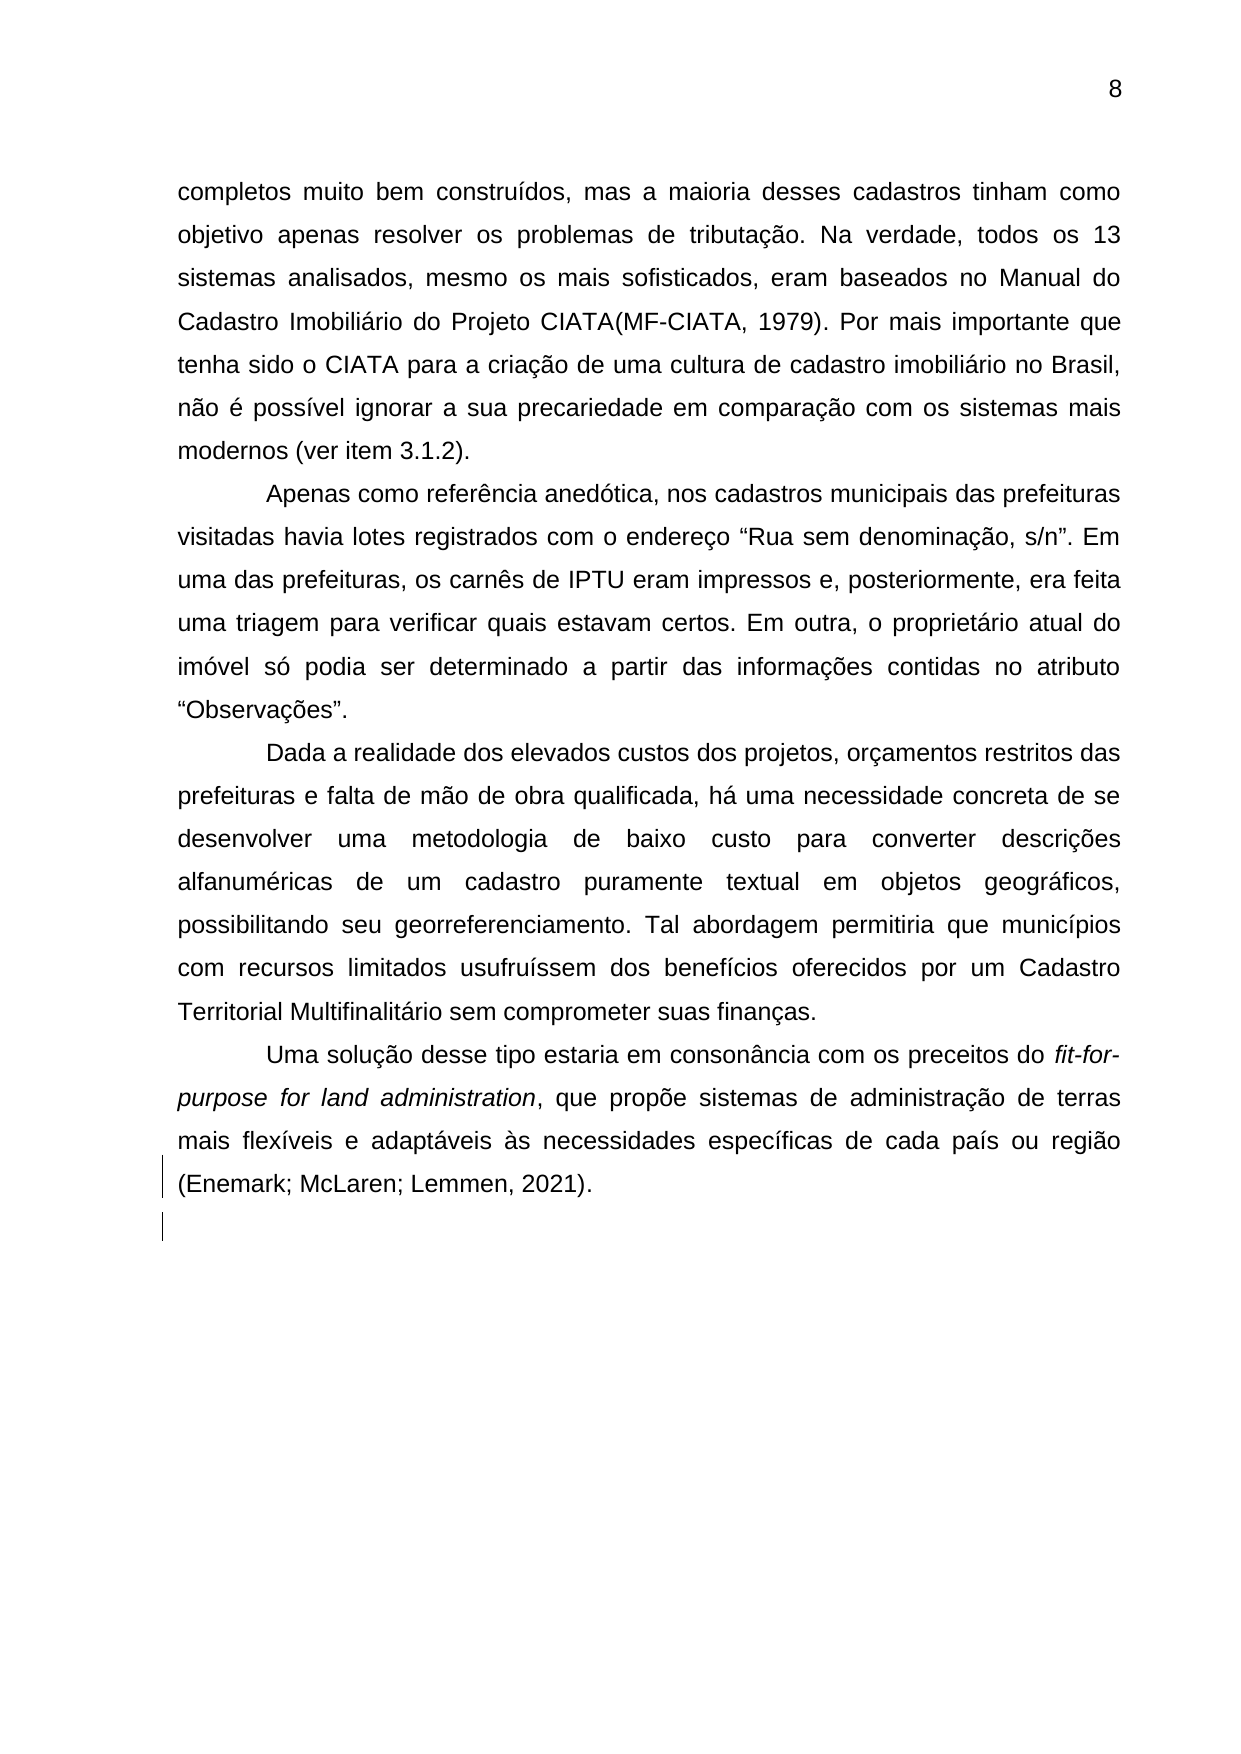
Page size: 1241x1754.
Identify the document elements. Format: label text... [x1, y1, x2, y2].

text Dada a realidade dos elevados custos dos projetos, orçamentos restritos das prefeituras e falta de mão de obra qualificada, há uma necessidade concreta de se desenvolver uma metodologia de baixo custo para converter descrições alfanuméricas de um cadastro puramente textual em objetos geográficos, possibilitando seu georreferenciamento. Tal abordagem permitiria que municípios com recursos limitados usufruíssem dos benefícios oferecidos por um Cadastro Territorial Multifinalitário sem comprometer suas finanças. [177, 738, 1122, 1025]
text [177, 177, 1122, 465]
text Uma solução desse tipo estaria em consonância com os preceitos do fit-for-purpose for land administration, que propõe sistemas de administração de terras mais flexíveis e adaptáveis às necessidades específicas de cada país ou região (Enemark; McLaren; Lemmen, 2021). [177, 1040, 1122, 1198]
